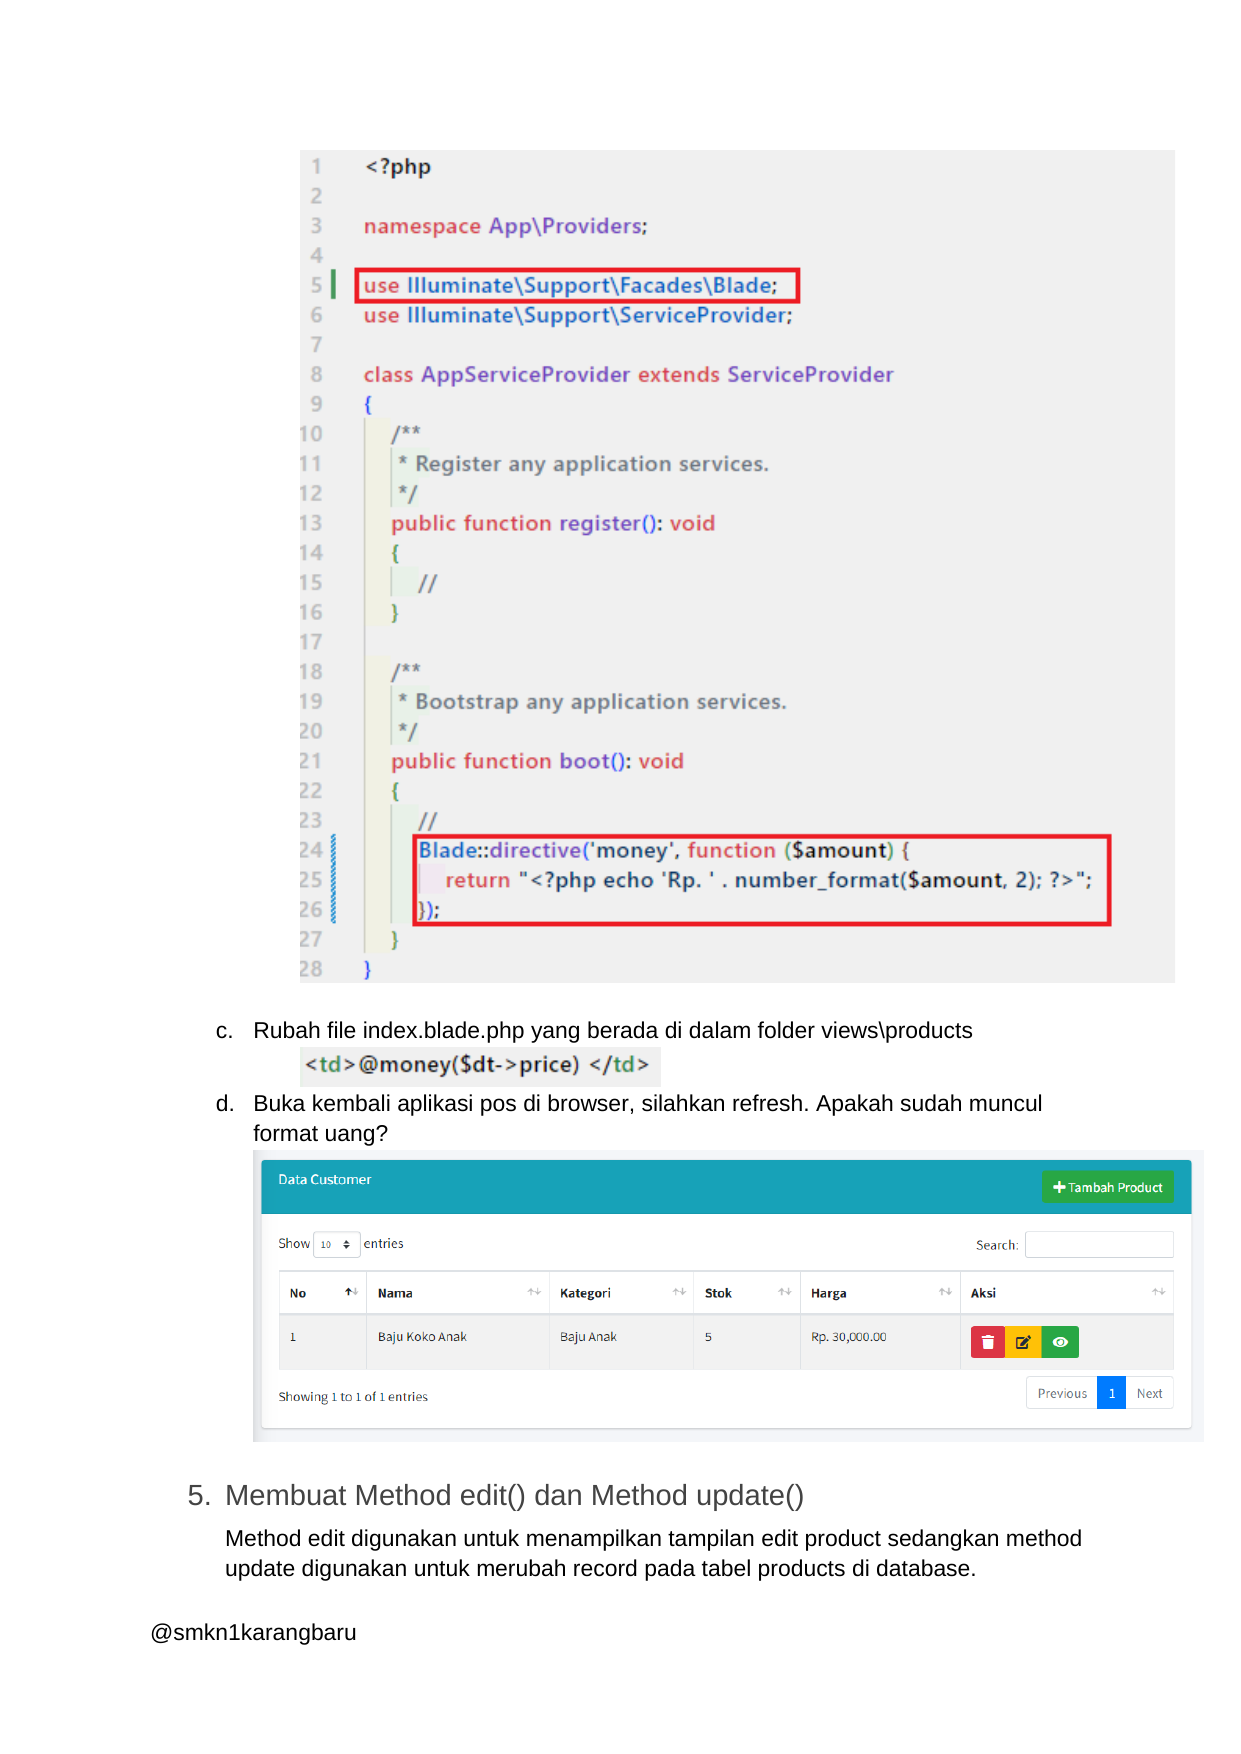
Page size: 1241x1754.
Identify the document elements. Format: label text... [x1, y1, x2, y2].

text Method edit digunakan untuk menampilkan tampilan edit product sedangkan method update digunakan untuk merubah record pada tabel products di database. [225, 1525, 1090, 1582]
list Rubah file index.blade.php yang berada di dalam folder views\products [216, 1017, 1090, 1043]
list Buka kembali aplikasi pos di browser, silahkan refresh. Apakah sudah muncul format uang? [216, 1090, 1090, 1147]
picture [300, 1047, 661, 1087]
subtitle Membuat Method edit() dan Method update() [187, 1478, 1090, 1512]
picture [300, 150, 1175, 983]
picture [253, 1150, 1204, 1442]
